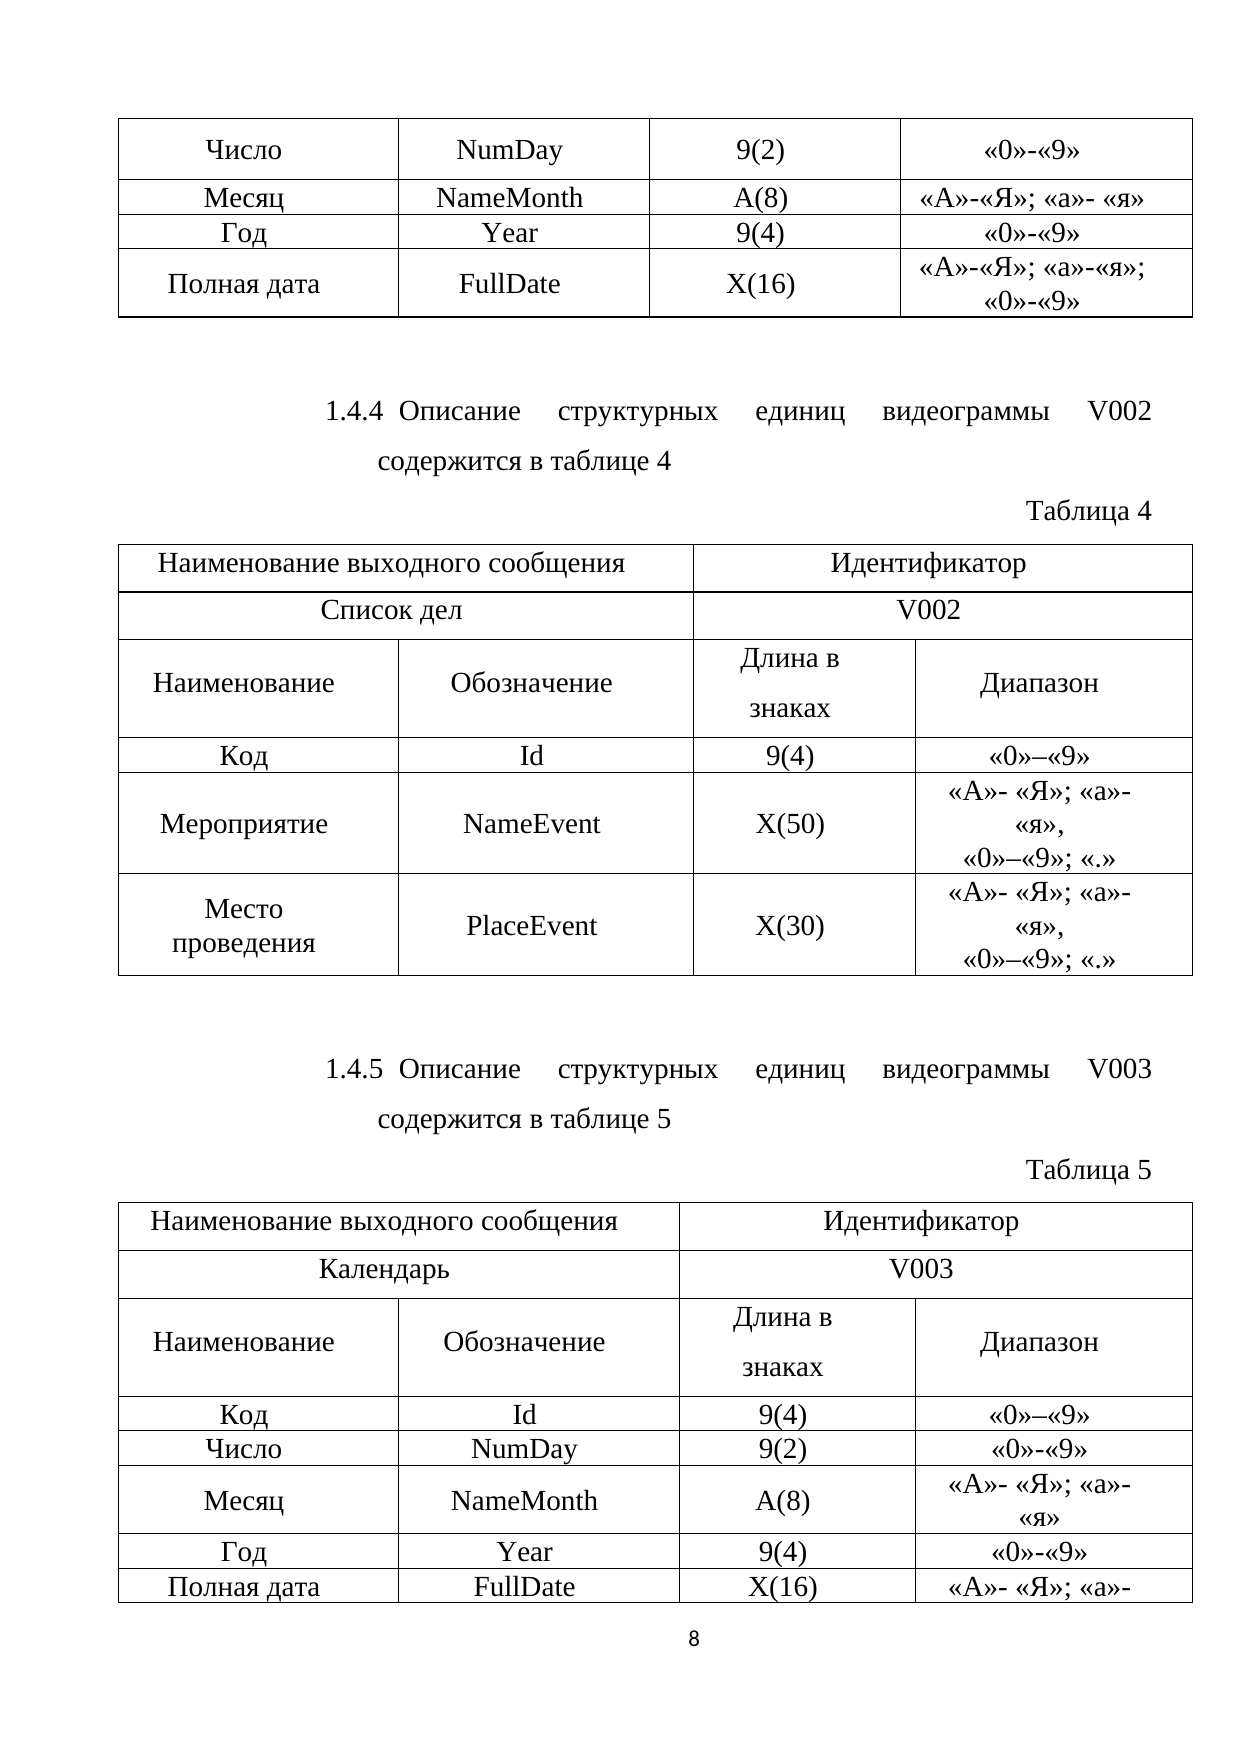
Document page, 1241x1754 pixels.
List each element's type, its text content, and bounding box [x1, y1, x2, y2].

table_cell A(8) [680, 1466, 915, 1533]
table_cell «0»-«9» [916, 1534, 1192, 1568]
list Описание структурных единиц видеограммы V002 содержится в таблице 4 [325, 393, 1152, 477]
table_cell Наименование [119, 640, 398, 737]
table_cell Календарь [119, 1251, 679, 1298]
table_cell Число [119, 119, 398, 179]
table_cell 9(4) [694, 738, 915, 772]
table_cell NameEvent [399, 773, 693, 873]
table_cell NameMonth [399, 180, 649, 214]
table_cell Наименование [119, 1299, 398, 1396]
list Таблица 5 [305, 1152, 1152, 1186]
table_cell Year [399, 215, 649, 248]
table_cell 9(4) [680, 1534, 915, 1568]
table_cell «А»- «Я»; «а»- «я», «0»–«9»; «.» [916, 773, 1192, 873]
table_cell Месяц [119, 180, 398, 214]
table_header Наименование выходного сообщения [119, 545, 693, 591]
table_cell X(16) [650, 249, 900, 316]
table_cell NumDay [399, 1431, 679, 1465]
table_cell «А»-«Я»; «а»- «я» [901, 180, 1192, 214]
table_cell A(8) [650, 180, 900, 214]
table_cell Полная дата [119, 249, 398, 316]
table_cell Диапазон [916, 640, 1192, 737]
table_cell «0»-«9» [901, 119, 1192, 179]
list Описание структурных единиц видеограммы V003 содержится в таблице 5 [325, 1051, 1152, 1135]
table_cell FullDate [399, 249, 649, 316]
table_cell Число [119, 1431, 398, 1465]
table_cell «А»- «Я»; «а»- «я» [916, 1466, 1192, 1533]
table_cell Код [119, 1397, 398, 1430]
table_cell Полная дата [119, 1569, 398, 1602]
table_cell Year [399, 1534, 679, 1568]
table_cell Id [399, 738, 693, 772]
table_header Наименование выходного сообщения [119, 1203, 679, 1250]
table_cell Длина в знаках [680, 1299, 915, 1396]
table_cell Место проведения [119, 874, 398, 975]
table_header Идентификатор [694, 545, 1192, 591]
table_cell NumDay [399, 119, 649, 179]
table_cell Список дел [119, 593, 693, 639]
table_cell Id [399, 1397, 679, 1430]
table_cell «0»–«9» [916, 1397, 1192, 1430]
table_cell 9(4) [650, 215, 900, 248]
table_cell V003 [680, 1251, 1192, 1298]
table_cell «0»–«9» [916, 738, 1192, 772]
table_cell X(30) [694, 874, 915, 975]
table_cell Диапазон [916, 1299, 1192, 1396]
table_cell «А»-«Я»; «а»-«я»; «0»-«9» [901, 249, 1192, 316]
table_cell NameMonth [399, 1466, 679, 1533]
list Таблица 4 [305, 493, 1152, 527]
table_cell «А»- «Я»; «а»- «я», «0»–«9»; «.» [916, 874, 1192, 975]
table_cell 9(4) [680, 1397, 915, 1430]
table_cell Обозначение [399, 640, 693, 737]
table_cell 9(2) [650, 119, 900, 179]
table_cell X(50) [694, 773, 915, 873]
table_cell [916, 1569, 1192, 1602]
table_cell Месяц [119, 1466, 398, 1533]
table_cell 9(2) [680, 1431, 915, 1465]
table_header Идентификатор [680, 1203, 1192, 1250]
table_cell «0»-«9» [901, 215, 1192, 248]
table_cell Год [119, 1534, 398, 1568]
table_cell Длина в знаках [694, 640, 915, 737]
table_cell Мероприятие [119, 773, 398, 873]
table_cell V002 [694, 593, 1192, 639]
table_cell FullDate [399, 1569, 679, 1602]
table_cell Код [119, 738, 398, 772]
table_cell PlaceEvent [399, 874, 693, 975]
table_cell X(16) [680, 1569, 915, 1602]
table_cell Обозначение [399, 1299, 679, 1396]
table_cell Год [119, 215, 398, 248]
table_cell «0»-«9» [916, 1431, 1192, 1465]
